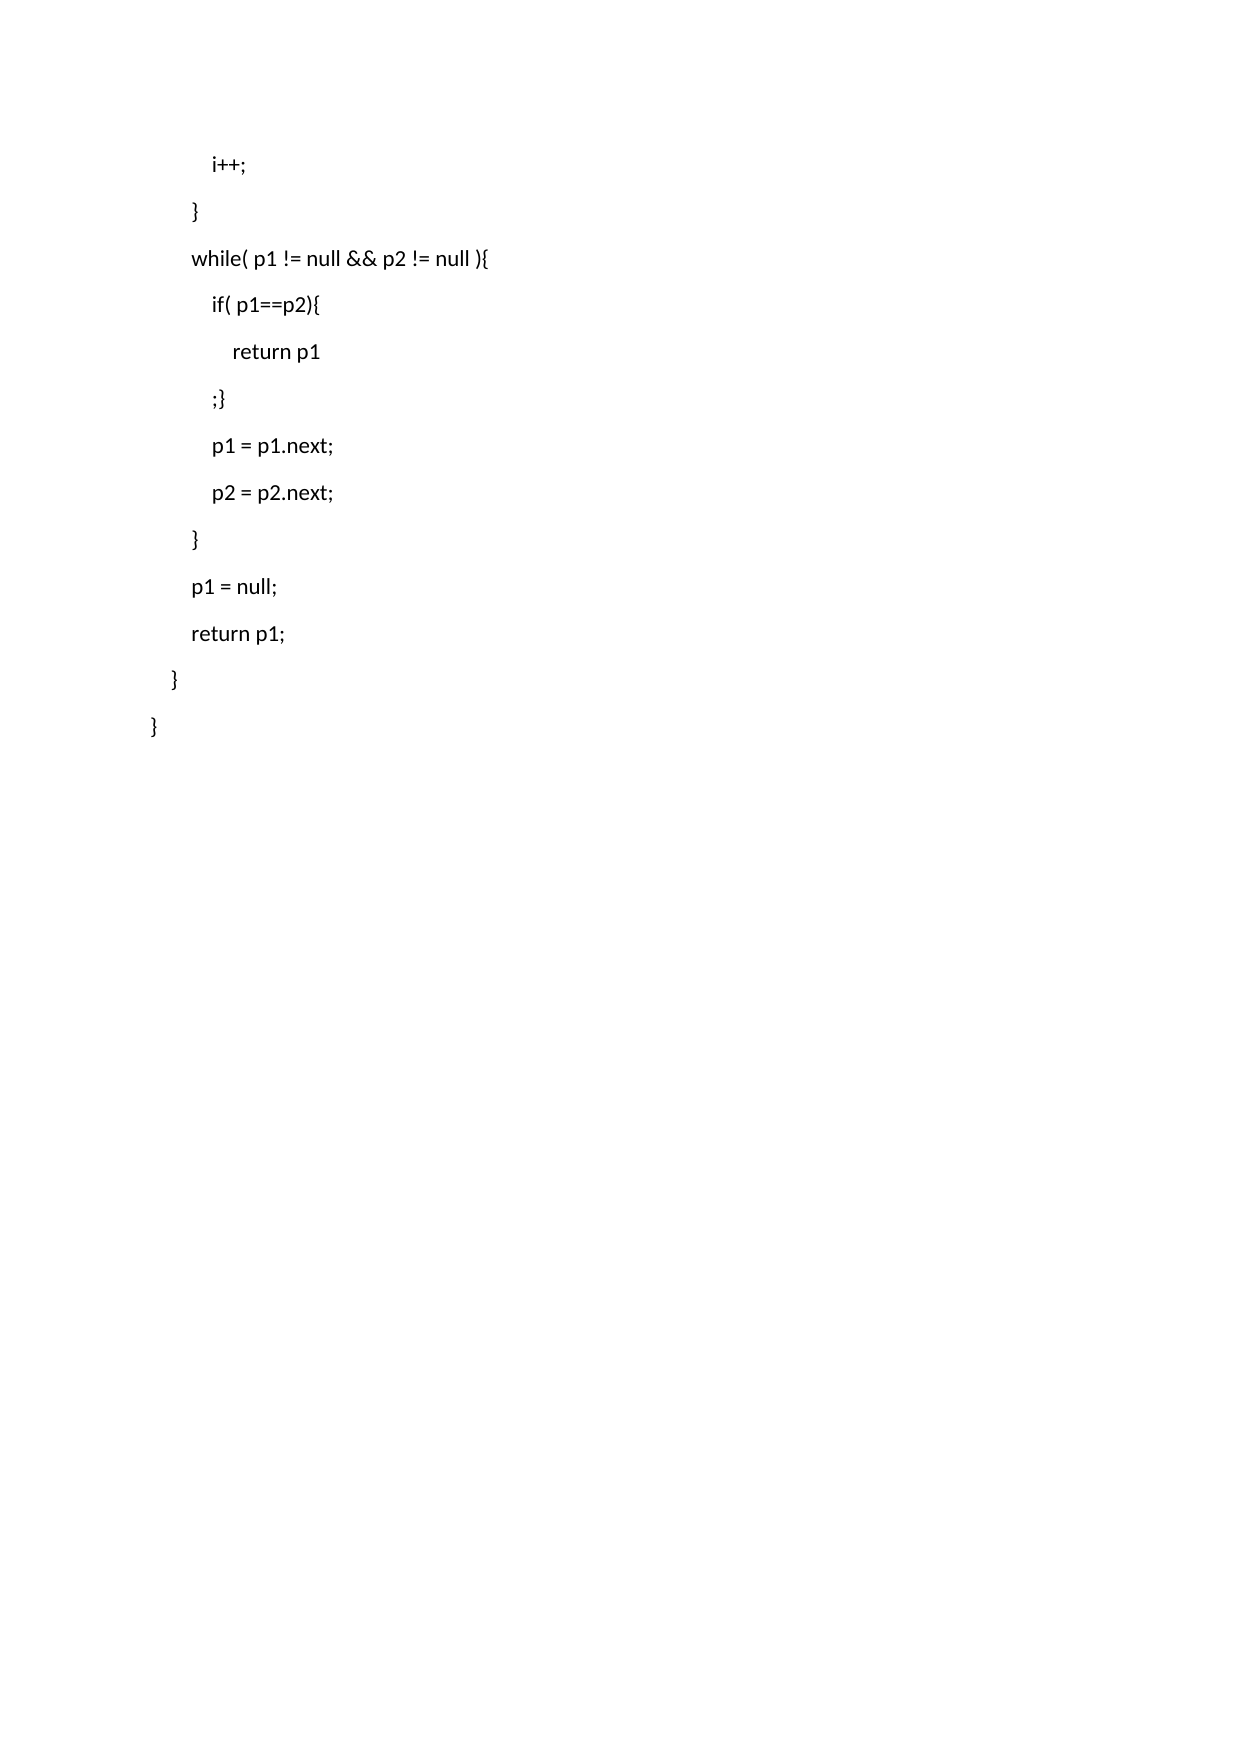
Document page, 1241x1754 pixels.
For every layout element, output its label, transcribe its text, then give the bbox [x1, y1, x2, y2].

text } [150, 197, 1090, 225]
text } [150, 712, 1090, 741]
text if( p1==p2){ [150, 291, 1090, 319]
text p1 = p1.next; [150, 431, 1090, 459]
text return p1 [150, 337, 1090, 366]
text ;} [150, 384, 1090, 412]
text } [150, 525, 1090, 553]
text p2 = p2.next; [150, 478, 1090, 506]
text return p1; [150, 619, 1090, 647]
text } [150, 666, 1090, 694]
text p1 = null; [150, 572, 1090, 600]
text while( p1 != null && p2 != null ){ [150, 244, 1090, 272]
text i++; [150, 150, 1090, 178]
